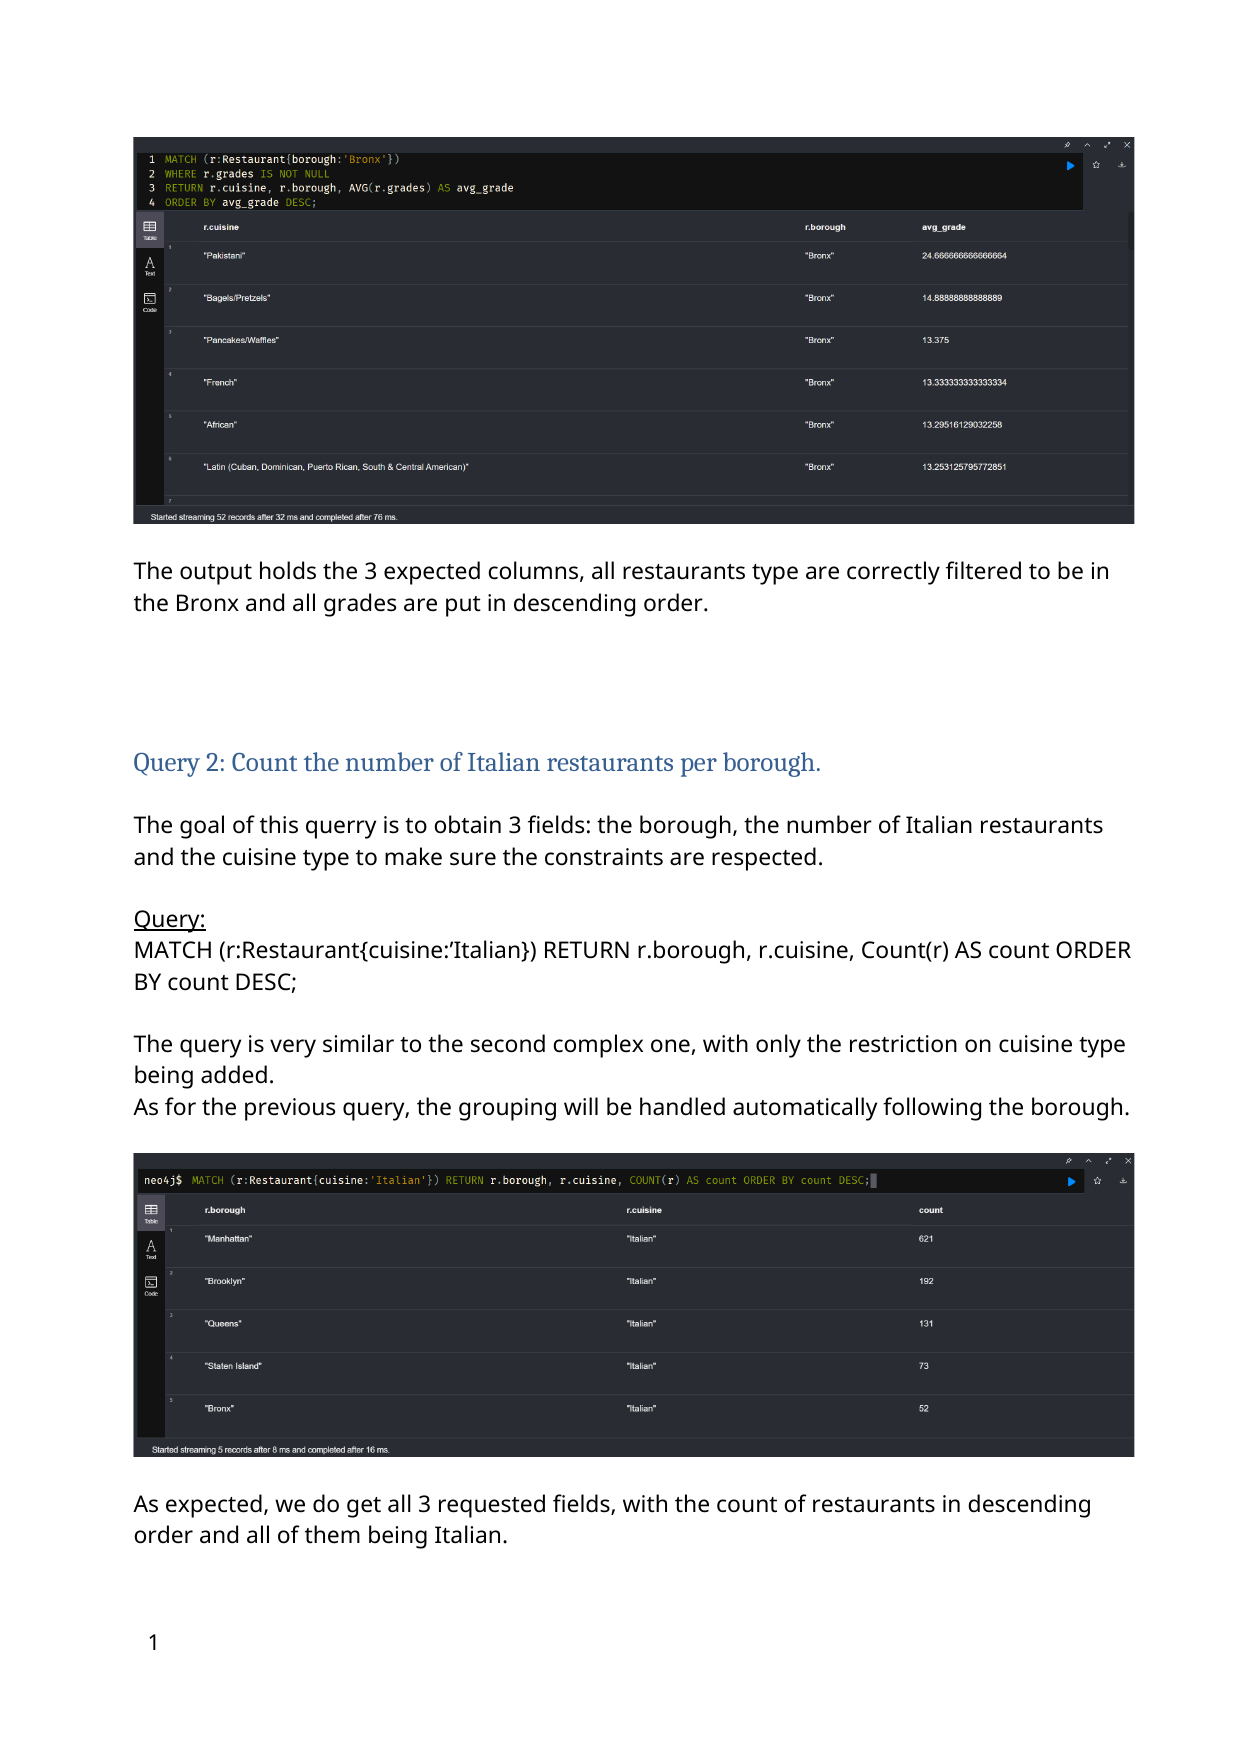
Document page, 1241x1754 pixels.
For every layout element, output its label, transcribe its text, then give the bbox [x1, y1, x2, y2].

picture [133, 137, 1135, 524]
text The goal of this querry is to obtain 3 fields: the borough, the number of Italian restaurants and the cuisine type to make sure the constraints are respected. [133, 809, 1134, 872]
text MATCH (r:Restaurant{cuisine:’Italian}) RETURN r.borough, r.cuisine, Count(r) AS count ORDER BY count DESC; [133, 934, 1134, 997]
text The output holds the 3 expected columns, all restaurants type are correctly filtered to be in the Bronx and all grades are put in descending order. [133, 555, 1134, 618]
picture [133, 1153, 1135, 1457]
text The query is very similar to the second complex one, with only the restriction on cuisine type being added. As for the previous query, the grouping will be handled automatically following the borough. [133, 1028, 1134, 1122]
text Query: [133, 903, 1134, 934]
text As expected, we do get all 3 requested fields, with the count of restaurants in descending order and all of them being Italian. [133, 1488, 1134, 1550]
subtitle Query 2: Count the number of Italian restaurants per borough. [133, 747, 1134, 778]
